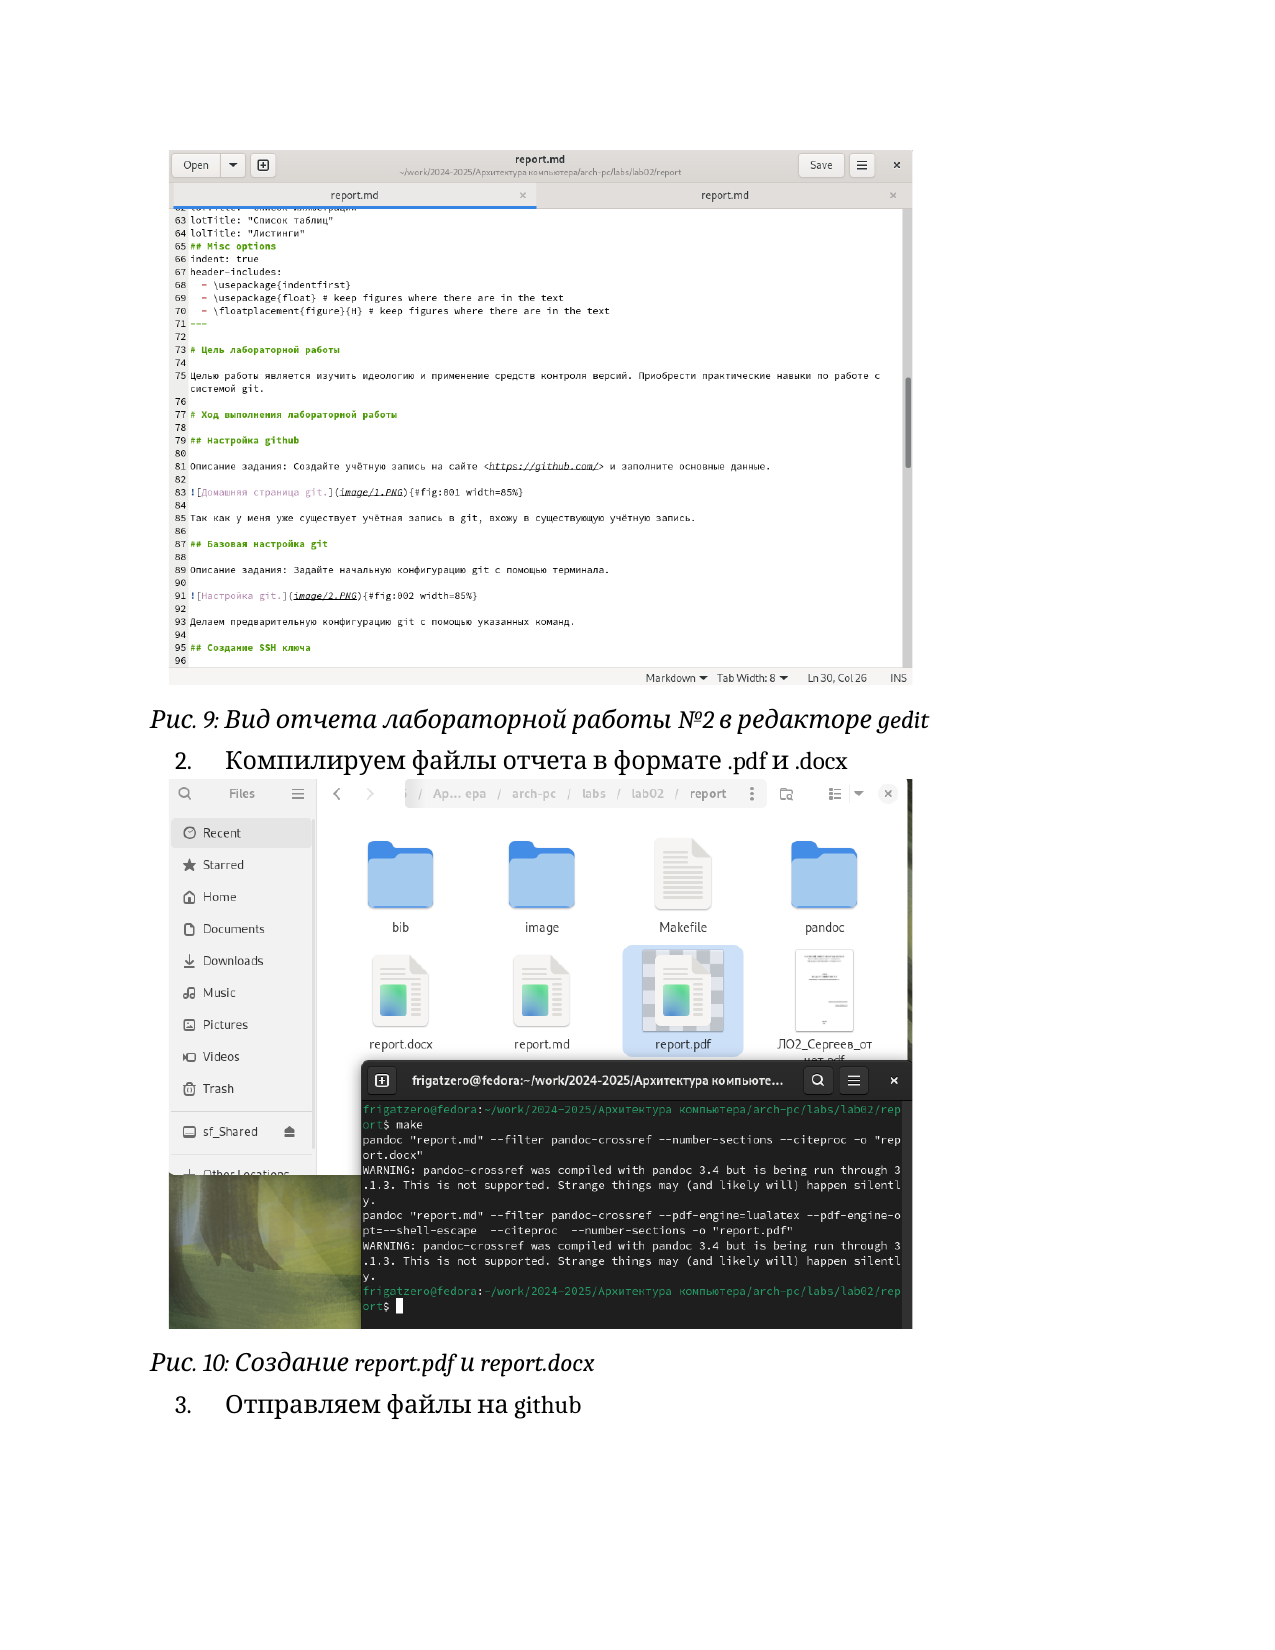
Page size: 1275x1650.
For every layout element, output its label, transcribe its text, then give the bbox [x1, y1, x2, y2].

picture [168, 150, 913, 685]
list Компилируем файлы отчета в формате .pdf и .docx [175, 747, 1125, 776]
picture [168, 779, 913, 1329]
list Отправляем файлы на github [175, 1391, 1125, 1419]
text Рис. 10: Создание report.pdf и report.docx [150, 1349, 1125, 1378]
text Рис. 9: Вид отчета лабораторной работы №2 в редакторе gedit [150, 706, 1125, 734]
